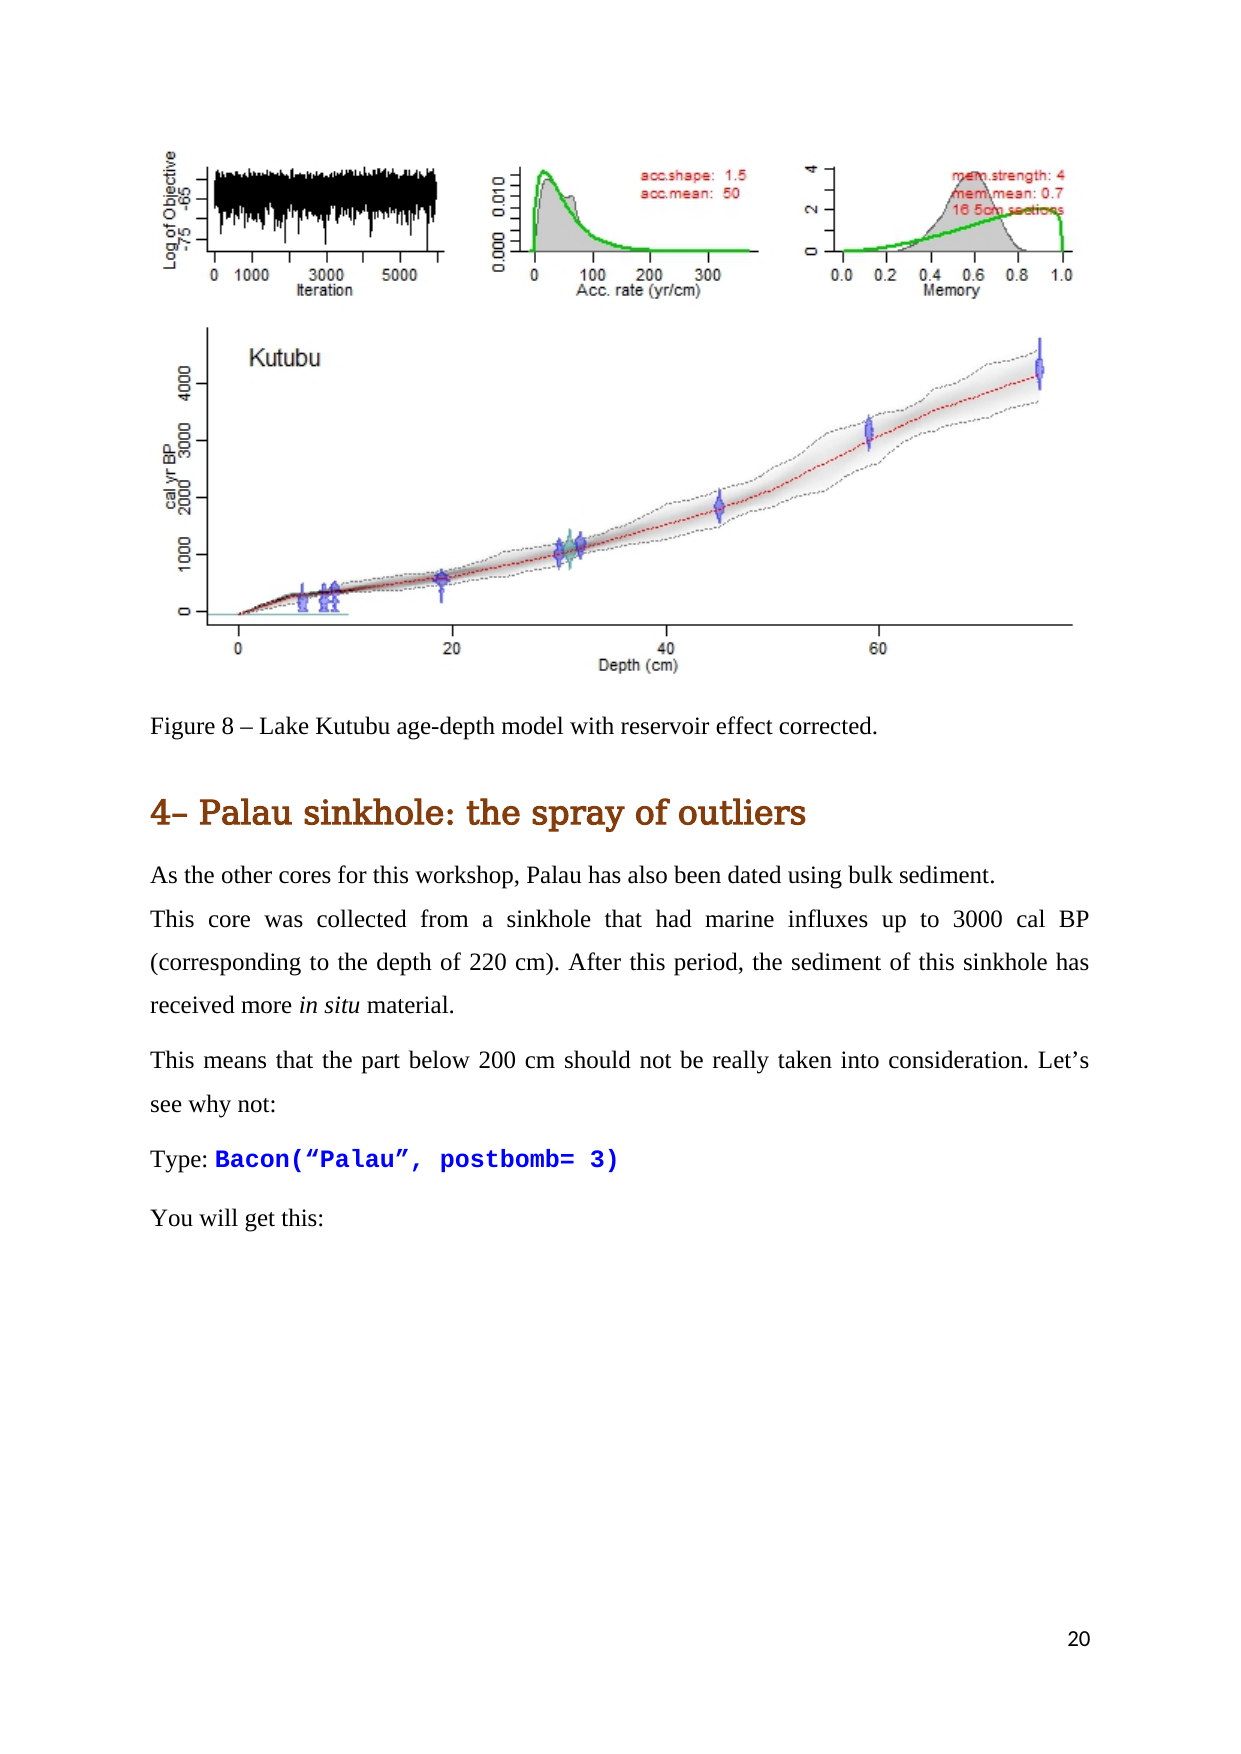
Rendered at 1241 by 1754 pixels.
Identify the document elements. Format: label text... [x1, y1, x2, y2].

picture [150, 150, 1091, 683]
subtitle 4– Palau sinkhole: the spray of outliers [150, 791, 1090, 831]
text As the other cores for this workshop, Palau has also been dated using bulk sediment. [150, 861, 1090, 889]
text You will get this: [150, 1203, 1090, 1232]
text This core was collected from a sinkhole that had marine influxes up to 3000 cal BP (corresponding to the depth of 220 cm). After this period, the sediment of this sinkhole has received more in situ material. [150, 904, 1090, 1019]
text Type: Bacon(“Palau”, postbomb= 3) [150, 1144, 1090, 1175]
text Figure 8 – Lake Kutubu age-depth model with reservoir effect corrected. [150, 711, 1090, 740]
text This means that the part below 200 cm should not be really taken into consideration. Let’s see why not: [150, 1046, 1090, 1117]
